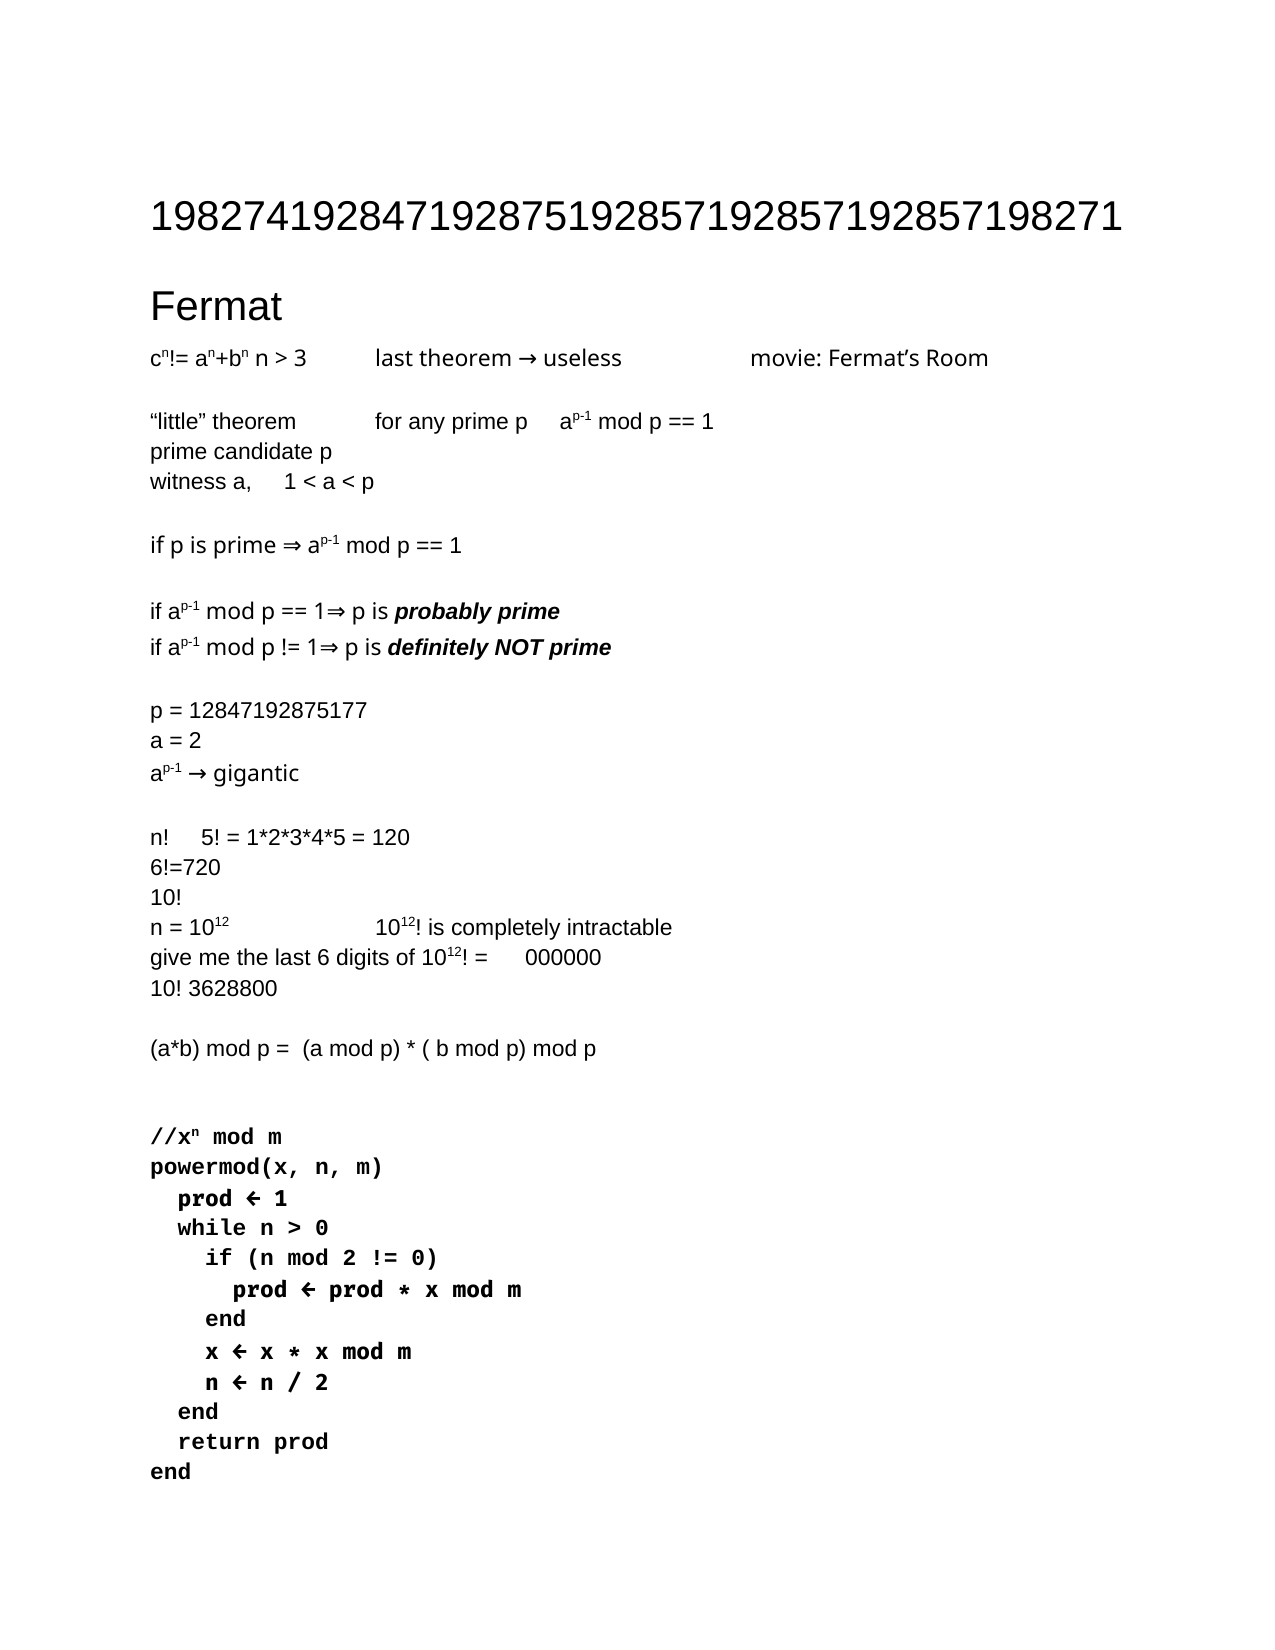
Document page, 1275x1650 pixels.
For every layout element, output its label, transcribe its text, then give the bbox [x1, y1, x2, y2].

text prod ← 1 [150, 1185, 1125, 1213]
text (a*b) mod p = (a mod p) * ( b mod p) mod p [150, 1035, 1125, 1061]
text a = 2 [150, 727, 1125, 753]
text if ap-1 mod p != 1⇒ p is definitely NOT prime [150, 631, 1125, 662]
text if ap-1 mod p == 1⇒ p is probably prime [150, 595, 1125, 626]
text witness a, 1 < a < p [150, 468, 1125, 494]
text p = 12847192875177 [150, 697, 1125, 723]
text ap-1 → gigantic [150, 757, 1125, 788]
text 6!=720 [150, 854, 1125, 880]
text //xn mod m [150, 1126, 1125, 1151]
text end [150, 1401, 1125, 1427]
text n! 5! = 1*2*3*4*5 = 120 [150, 823, 1125, 850]
subtitle 198274192847192875192857192857192857198271 [150, 192, 1125, 239]
text if (n mod 2 != 0) [150, 1246, 1125, 1272]
text 10! 3628800 [150, 974, 1125, 1001]
text 10! [150, 884, 1125, 910]
text n ← n / 2 [150, 1369, 1125, 1397]
text n = 1012 1012! is completely intractable [150, 914, 1125, 940]
text give me the last 6 digits of 1012! = 000000 [150, 944, 1125, 971]
text while n > 0 [150, 1217, 1125, 1243]
text “little” theorem for any prime p ap-1 mod p == 1 [150, 408, 1125, 434]
text return prod [150, 1431, 1125, 1456]
text powermod(x, n, m) [150, 1155, 1125, 1181]
text prod ← prod * x mod m [150, 1276, 1125, 1304]
subtitle Fermat [150, 281, 1125, 329]
text cn!= an+bn n > 3 last theorem → useless movie: Fermat’s Room [150, 342, 1125, 373]
text end [150, 1460, 1125, 1486]
text x ← x * x mod m [150, 1338, 1125, 1365]
text end [150, 1308, 1125, 1334]
text if p is prime ⇒ ap-1 mod p == 1 [150, 529, 1125, 560]
text prime candidate p [150, 438, 1125, 464]
